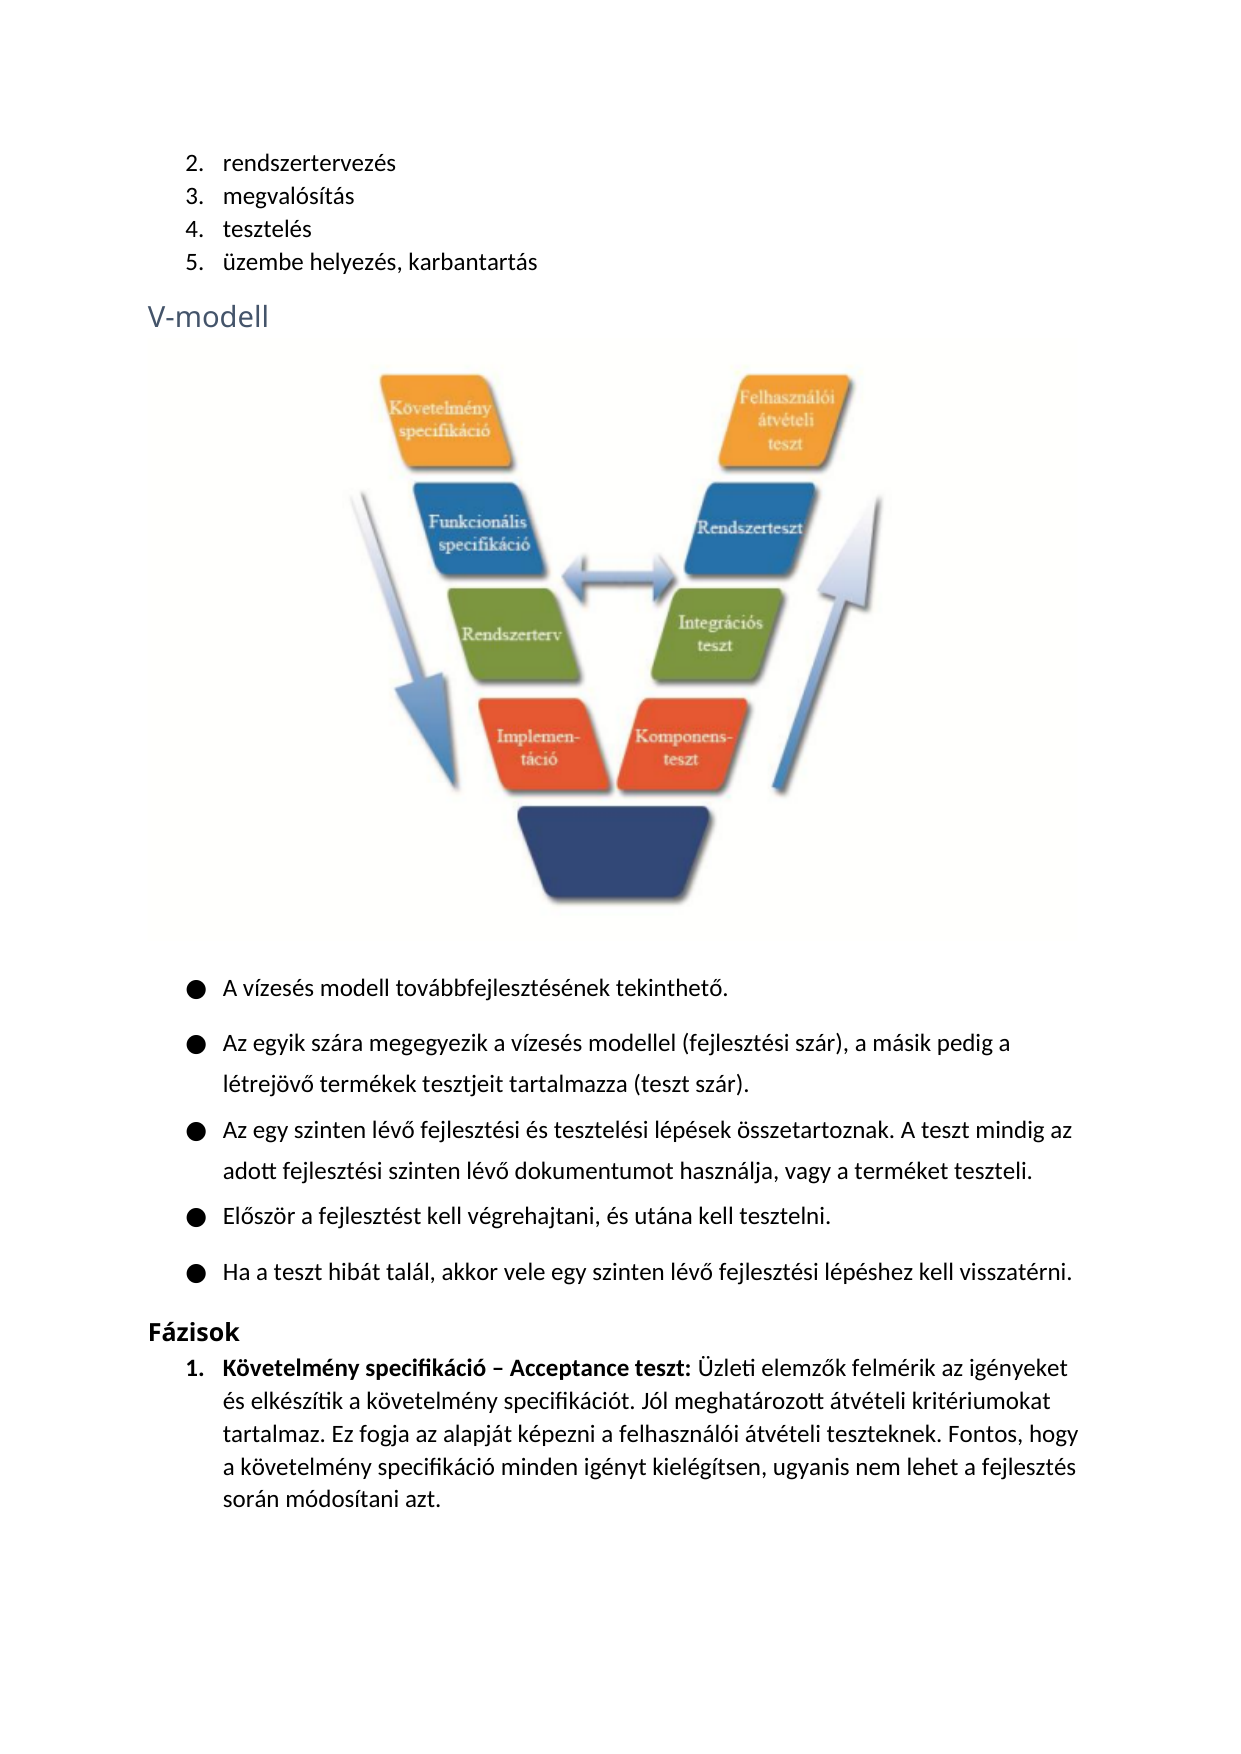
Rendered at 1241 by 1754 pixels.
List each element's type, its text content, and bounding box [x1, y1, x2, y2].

subtitle V-modell [148, 296, 1093, 336]
list Először a fejlesztést kell végrehajtani, és utána kell tesztelni. [185, 1188, 1093, 1239]
list üzembe helyezés, karbantartás [185, 246, 1093, 277]
list Az egyik szára megegyezik a vízesés modellel (fejlesztési szár), a másik pedig a létrejövő termékek tesztjeit tartalmazza (teszt szár). [185, 1015, 1093, 1099]
picture [147, 338, 1078, 941]
list megvalósítás [185, 181, 1093, 211]
list Az egy szinten lévő fejlesztési és tesztelési lépések összetartoznak. A teszt mindig az adott fejlesztési szinten lévő dokumentumot használja, vagy a terméket teszteli. [185, 1101, 1093, 1185]
list A vízesés modell továbbfejlesztésének tekinthető. [185, 959, 1093, 1011]
list Ha a teszt hibát talál, akkor vele egy szinten lévő fejlesztési lépéshez kell visszatérni. [185, 1243, 1093, 1294]
list Követelmény specifikáció – Acceptance teszt: Üzleti elemzők felmérik az igényeket és elkészítik a követelmény specifikációt. Jól meghatározott átvételi kritériumokat tartalmaz. Ez fogja az alapját képezni a felhasználói átvételi teszteknek. Fontos, hogy a követelmény specifikáció minden igényt kielégítsen, ugyanis nem lehet a fejlesztés során módosítani azt. [185, 1352, 1093, 1514]
list tesztelés [185, 213, 1093, 244]
list rendszertervezés [185, 148, 1093, 178]
subtitle Fázisok [148, 1315, 1093, 1349]
